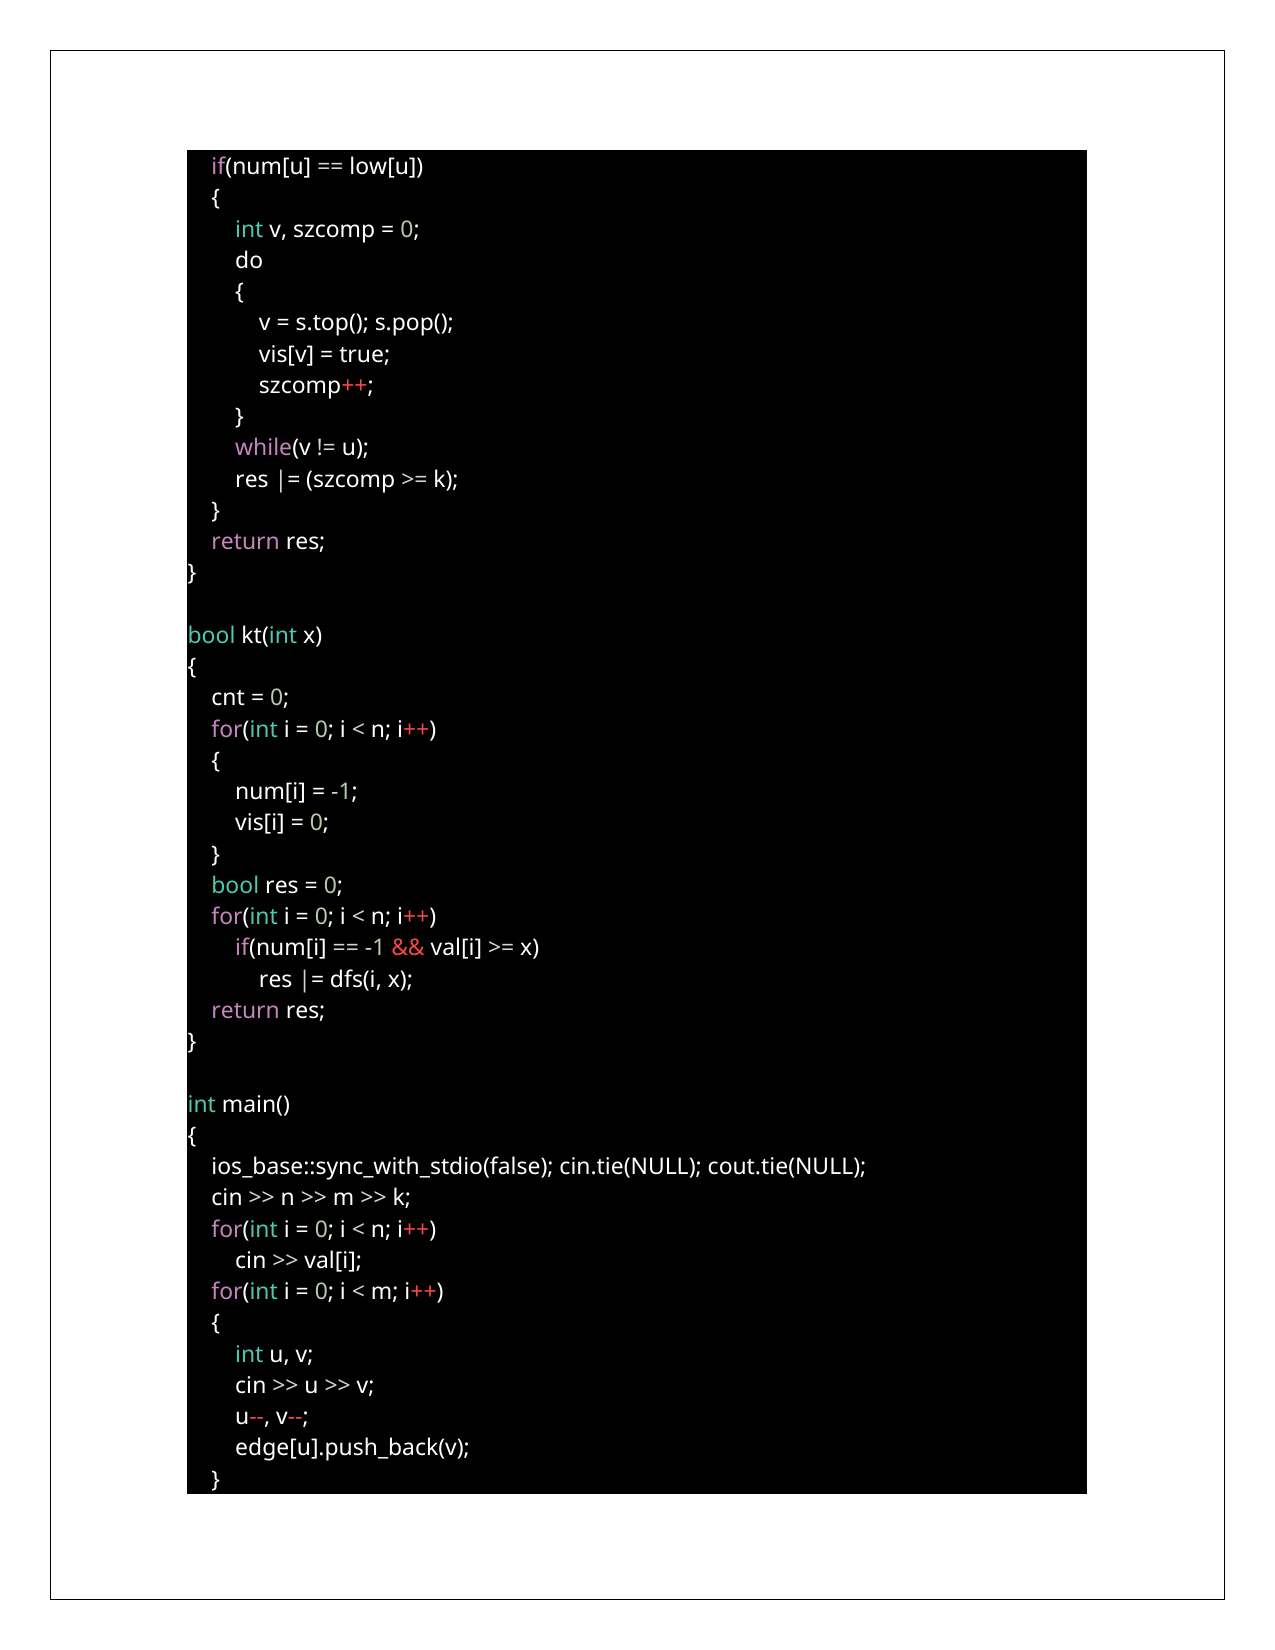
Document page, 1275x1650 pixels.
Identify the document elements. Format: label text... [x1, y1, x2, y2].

text for(int i = 0; i < n; i++) [187, 712, 1087, 744]
text } [187, 1025, 1087, 1056]
text while(v != u); [187, 431, 1087, 462]
text bool res = 0; [187, 869, 1087, 900]
text res |= dfs(i, x); [187, 962, 1087, 994]
text num[i] = -1; [187, 775, 1087, 806]
text ios_base::sync_with_stdio(false); cin.tie(NULL); cout.tie(NULL); [187, 1150, 1087, 1181]
text return res; [187, 525, 1087, 556]
text if(num[i] == -1 && val[i] >= x) [187, 931, 1087, 962]
text } [187, 556, 1087, 587]
text int v, szcomp = 0; [187, 212, 1087, 244]
text cin >> n >> m >> k; [187, 1181, 1087, 1212]
text } [187, 1462, 1087, 1494]
text { [187, 1119, 1087, 1150]
text { [187, 181, 1087, 212]
text bool kt(int x) [187, 619, 1087, 650]
text cin >> u >> v; [187, 1369, 1087, 1400]
text for(int i = 0; i < n; i++) [187, 1212, 1087, 1244]
text for(int i = 0; i < m; i++) [187, 1275, 1087, 1306]
text int main() [187, 1087, 1087, 1119]
text { [187, 650, 1087, 681]
text cnt = 0; [187, 681, 1087, 712]
text int u, v; [187, 1337, 1087, 1369]
text return res; [187, 994, 1087, 1025]
text } [187, 400, 1087, 431]
text { [187, 1306, 1087, 1337]
text res |= (szcomp >= k); [187, 462, 1087, 494]
text for(int i = 0; i < n; i++) [187, 900, 1087, 931]
text cin >> val[i]; [187, 1244, 1087, 1275]
text { [187, 275, 1087, 306]
text } [187, 494, 1087, 525]
text vis[v] = true; [187, 337, 1087, 369]
text do [187, 244, 1087, 275]
text szcomp++; [187, 369, 1087, 400]
text v = s.top(); s.pop(); [187, 306, 1087, 337]
text { [187, 744, 1087, 775]
text } [187, 837, 1087, 869]
text if(num[u] == low[u]) [187, 150, 1087, 181]
text edge[u].push_back(v); [187, 1431, 1087, 1462]
text vis[i] = 0; [187, 806, 1087, 837]
text u--, v--; [187, 1400, 1087, 1431]
